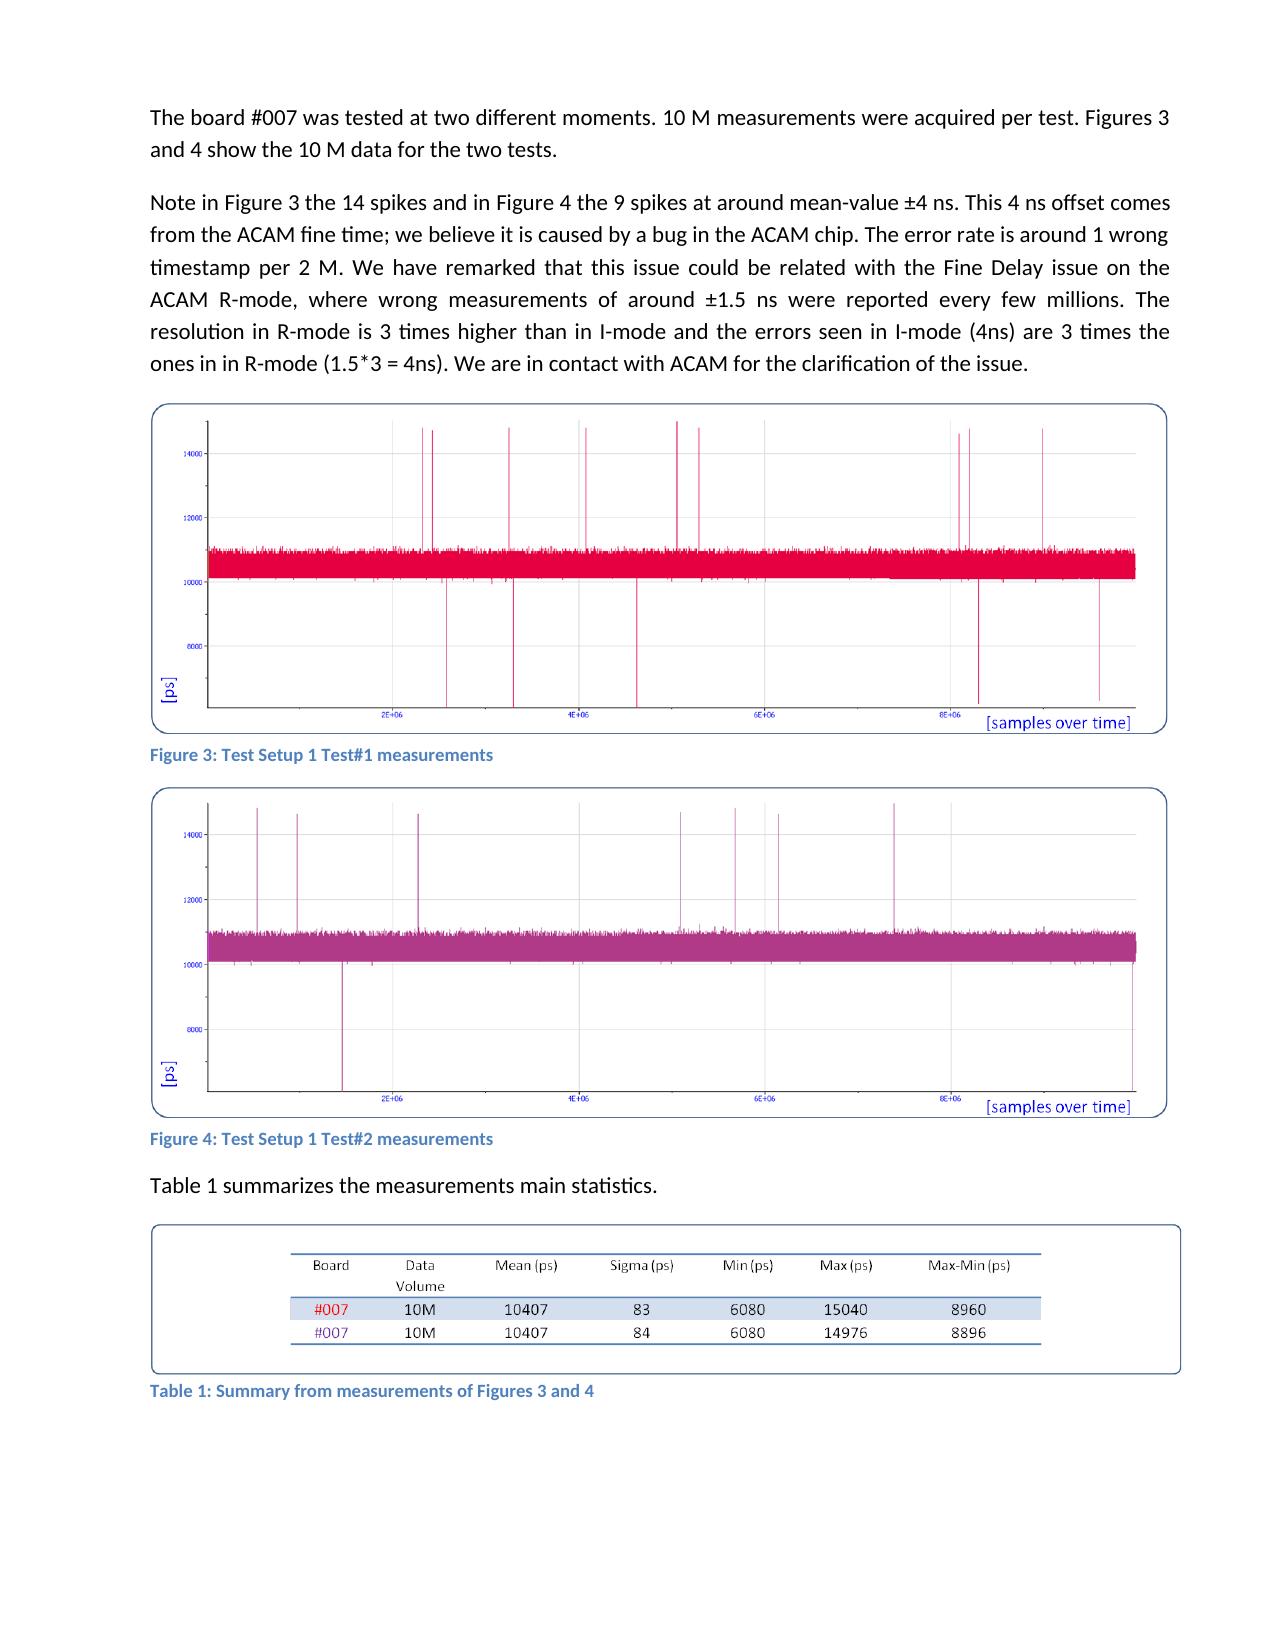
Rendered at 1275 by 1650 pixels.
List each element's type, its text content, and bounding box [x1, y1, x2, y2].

picture [150, 1223, 1182, 1375]
picture [150, 402, 1168, 739]
text Note in Figure 3 the 14 spikes and in Figure 4 the 9 spikes at around mean-value ±4 ns. This 4 ns offset comes from the ACAM fine time; we believe it is caused by a bug in the ACAM chip. The error rate is around 1 wrong timestamp per 2 M. We have remarked that this issue could be related with the Fine Delay issue on the ACAM R-mode, where wrong measurements of around ±1.5 ns were reported every few millions. The resolution in R-mode is 3 times higher than in I-mode and the errors seen in I-mode (4ns) are 3 times the ones in in R-mode (1.5*3 = 4ns). We are in contact with ACAM for the clarification of the issue. [150, 188, 1172, 377]
text Table 1 summarizes the measurements main statistics. [150, 1171, 1172, 1199]
picture [150, 786, 1168, 1123]
text The board #007 was tested at two different moments. 10 M measurements were acquired per test. Figures 3 and 4 show the 10 M data for the two tests. [150, 103, 1172, 163]
